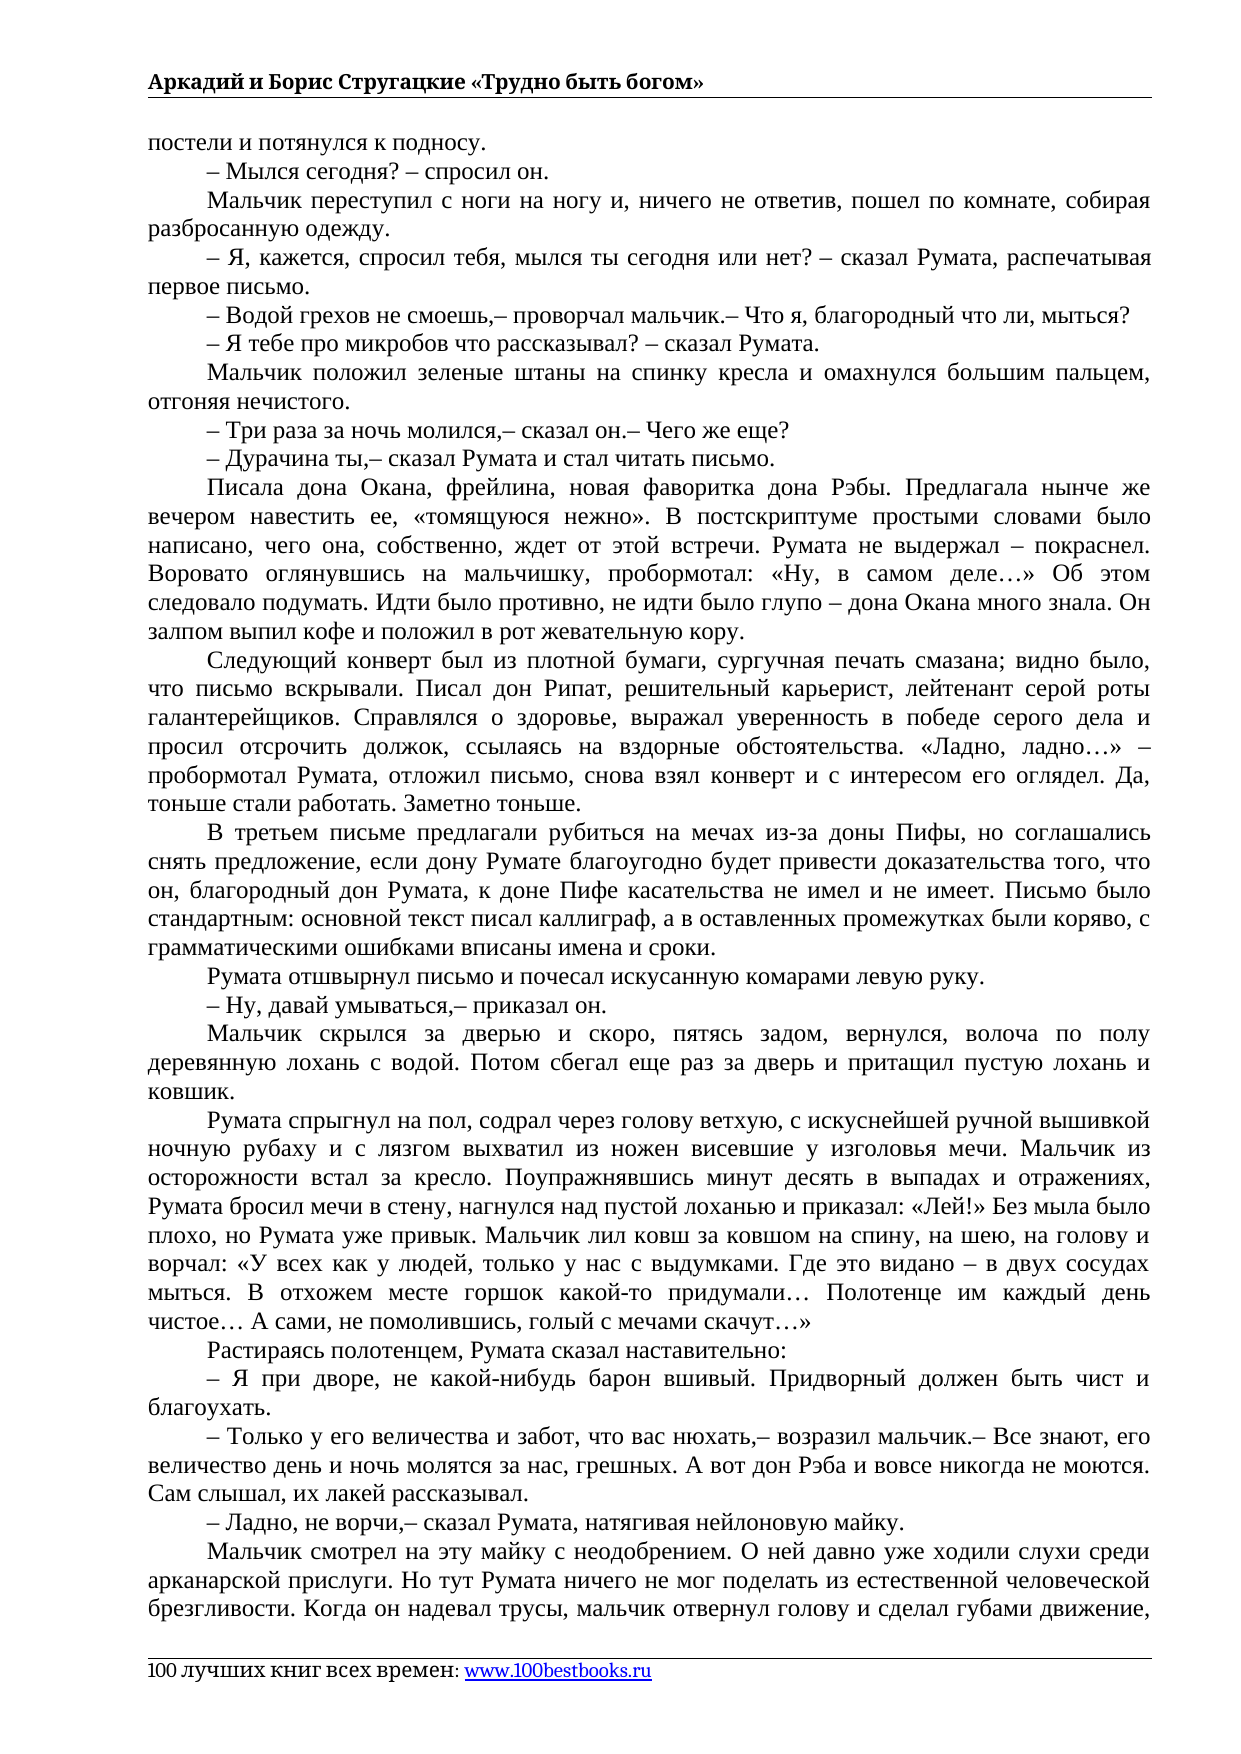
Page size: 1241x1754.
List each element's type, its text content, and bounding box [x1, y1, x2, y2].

text Следующий конверт был из плотной бумаги, сургучная печать смазана; видно было, что письмо вскрывали. Писал дон Рипат, решительный карьерист, лейтенант серой роты галантерейщиков. Справлялся о здоровье, выражал уверенность в победе серого дела и просил отсрочить должок, ссылаясь на вздорные обстоятельства. «Ладно, ладно…» – пробормотал Румата, отложил письмо, снова взял конверт и с интересом его оглядел. Да, тоньше стали работать. Заметно тоньше. [148, 645, 1152, 817]
text – Я тебе про микробов что рассказывал? – сказал Румата. [148, 328, 1152, 357]
text – Водой грехов не смоешь,– проворчал мальчик.– Что я, благородный что ли, мыться? [148, 300, 1152, 328]
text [148, 1536, 1152, 1622]
text – Я при дворе, не какой-нибудь барон вшивый. Придворный должен быть чист и благоухать. [148, 1363, 1152, 1421]
text В третьем письме предлагали рубиться на мечах из-за доны Пифы, но соглашались снять предложение, если дону Румате благоугодно будет привести доказательства того, что он, благородный дон Румата, к доне Пифе касательства не имел и не имеет. Письмо было стандартным: основной текст писал каллиграф, а в оставленных промежутках были коряво, с грамматическими ошибками вписаны имена и сроки. [148, 817, 1152, 961]
text Румата спрыгнул на пол, содрал через голову ветхую, с искуснейшей ручной вышивкой ночную рубаху и с лязгом выхватил из ножен висевшие у изголовья мечи. Мальчик из осторожности встал за кресло. Поупражнявшись минут десять в выпадах и отражениях, Румата бросил мечи в стену, нагнулся над пустой лоханью и приказал: «Лей!» Без мыла было плохо, но Румата уже привык. Мальчик лил ковш за ковшом на спину, на шею, на голову и ворчал: «У всех как у людей, только у нас с выдумками. Где это видано – в двух сосудах мыться. В отхожем месте горшок какой-то придумали… Полотенце им каждый день чистое… А сами, не помолившись, голый с мечами скачут…» [148, 1105, 1152, 1335]
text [148, 127, 1152, 156]
text – Дурачина ты,– сказал Румата и стал читать письмо. [148, 443, 1152, 472]
text Мальчик положил зеленые штаны на спинку кресла и омахнулся большим пальцем, отгоняя нечистого. [148, 357, 1152, 415]
text Мальчик переступил с ноги на ногу и, ничего не ответив, пошел по комнате, собирая разбросанную одежду. [148, 185, 1152, 242]
text Румата отшвырнул письмо и почесал искусанную комарами левую руку. [148, 961, 1152, 990]
text Мальчик скрылся за дверью и скоро, пятясь задом, вернулся, волоча по полу деревянную лохань с водой. Потом сбегал еще раз за дверь и притащил пустую лохань и ковшик. [148, 1018, 1152, 1105]
text – Ну, давай умываться,– приказал он. [148, 990, 1152, 1018]
text – Мылся сегодня? – спросил он. [148, 156, 1152, 185]
text – Ладно, не ворчи,– сказал Румата, натягивая нейлоновую майку. [148, 1507, 1152, 1536]
text – Только у его величества и забот, что вас нюхать,– возразил мальчик.– Все знают, его величество день и ночь молятся за нас, грешных. А вот дон Рэба и вовсе никогда не моются. Сам слышал, их лакей рассказывал. [148, 1421, 1152, 1507]
text – Три раза за ночь молился,– сказал он.– Чего же еще? [148, 415, 1152, 443]
text Растираясь полотенцем, Румата сказал наставительно: [148, 1335, 1152, 1363]
text – Я, кажется, спросил тебя, мылся ты сегодня или нет? – сказал Румата, распечатывая первое письмо. [148, 242, 1152, 300]
text Писала дона Окана, фрейлина, новая фаворитка дона Рэбы. Предлагала нынче же вечером навестить ее, «томящуюся нежно». В постскриптуме простыми словами было написано, чего она, собственно, ждет от этой встречи. Румата не выдержал – покраснел. Воровато оглянувшись на мальчишку, пробормотал: «Ну, в самом деле…» Об этом следовало подумать. Идти было противно, не идти было глупо – дона Окана много знала. Он залпом выпил кофе и положил в рот жевательную кору. [148, 472, 1152, 645]
